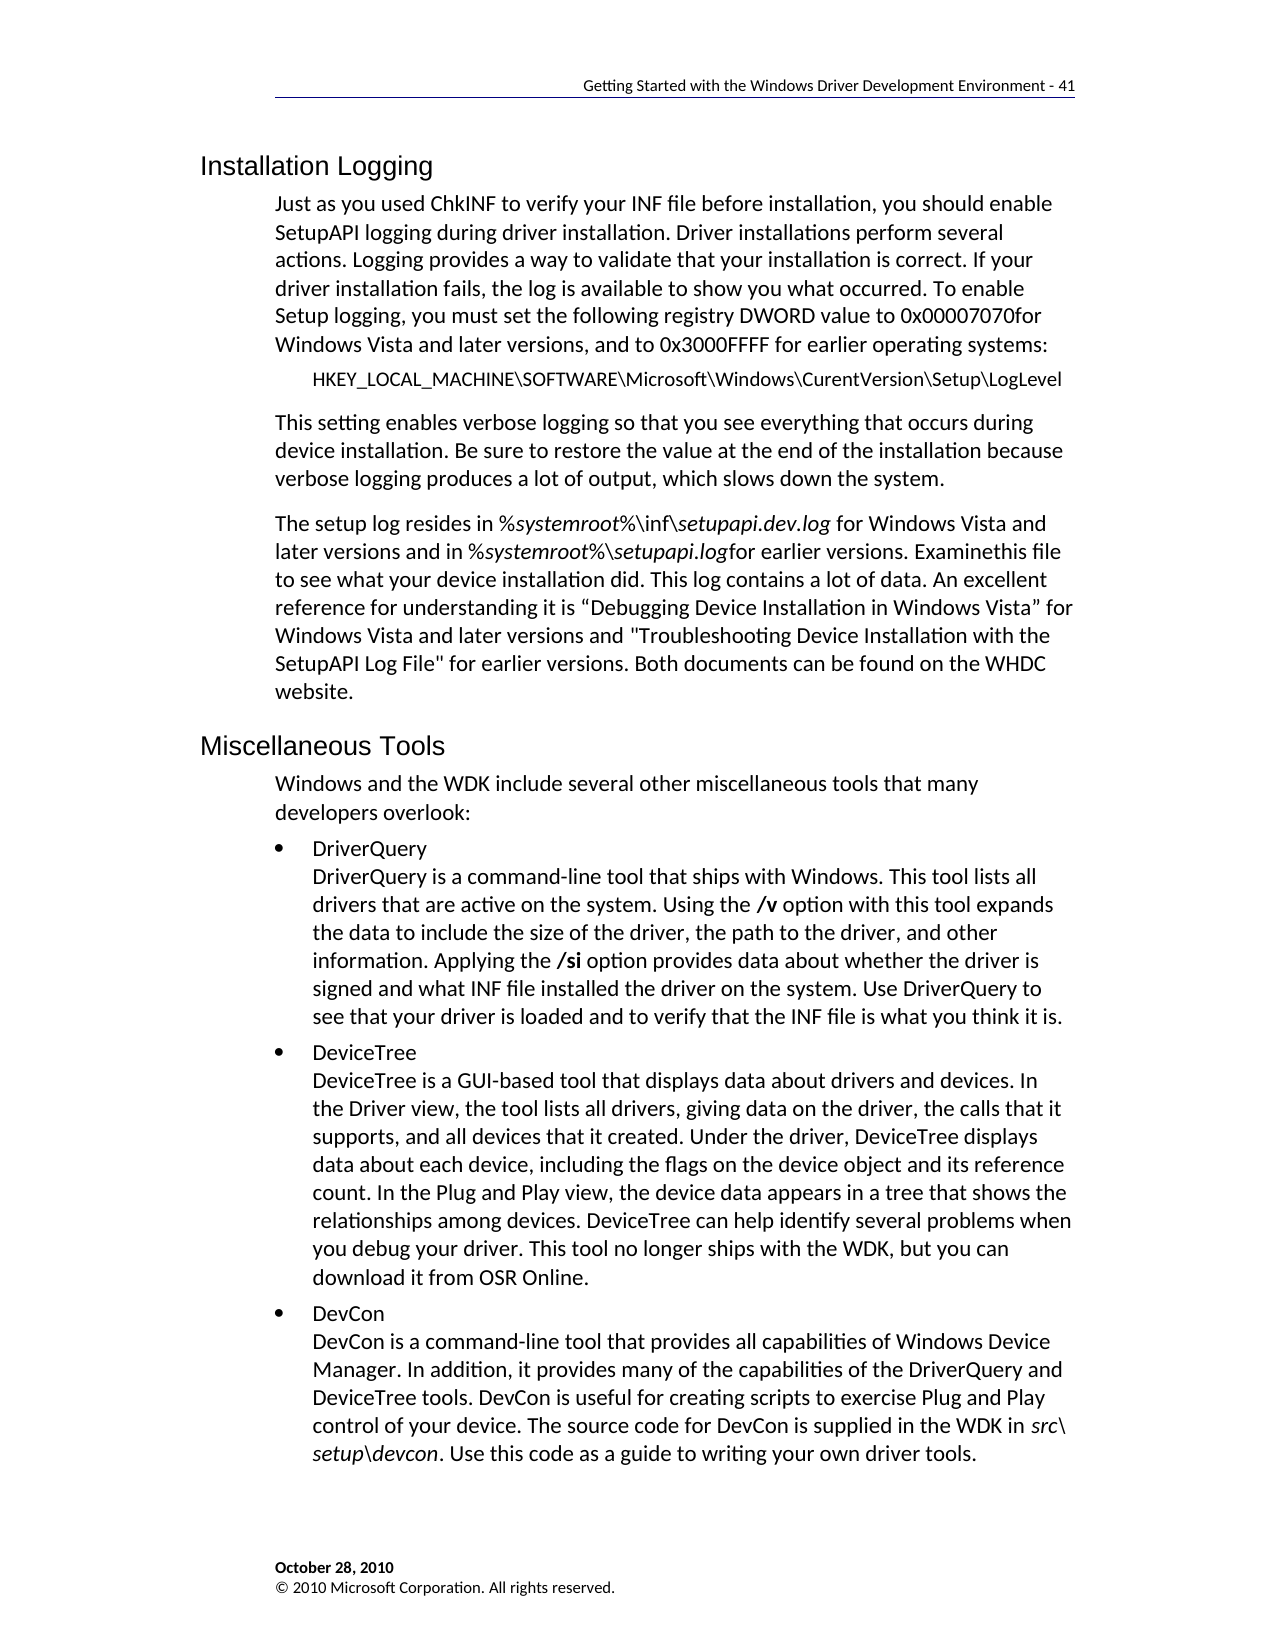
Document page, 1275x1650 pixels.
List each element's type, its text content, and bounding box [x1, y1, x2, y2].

text DevCon is a command-line tool that provides all capabilities of Windows Device Manager. In addition, it provides many of the capabilities of the DriverQuery and DeviceTree tools. DevCon is useful for creating scripts to exercise Plug and Play control of your device. The source code for DevCon is supplied in the WDK in src\setup\devcon. Use this code as a guide to writing your own driver tools. [312, 1327, 1075, 1467]
text DriverQuery [275, 834, 1075, 862]
text DevCon [275, 1299, 1075, 1327]
text Just as you used ChkINF to verify your INF file before installation, you should enable SetupAPI logging during driver installation. Driver installations perform several actions. Logging provides a way to validate that your installation is correct. If your driver installation fails, the log is available to show you what occurred. To enable Setup logging, you must set the following registry DWORD value to 0x00007070for Windows Vista and later versions, and to 0x3000FFFF for earlier operating systems: [275, 189, 1075, 358]
text DeviceTree [275, 1038, 1075, 1066]
text DriverQuery is a command-line tool that ships with Windows. This tool lists all drivers that are active on the system. Using the /v option with this tool expands the data to include the size of the driver, the path to the driver, and other information. Applying the /si option provides data about whether the driver is signed and what INF file installed the driver on the system. Use DriverQuery to see that your driver is loaded and to verify that the INF file is what you think it is. [312, 862, 1075, 1030]
text HKEY_LOCAL_MACHINE\SOFTWARE\Microsoft\Windows\CurentVersion\Setup\LogLevel [312, 366, 1075, 391]
text This setting enables verbose logging so that you see everything that occurs during device installation. Be sure to restore the value at the end of the installation because verbose logging produces a lot of output, which slows down the system. [275, 408, 1075, 492]
text The setup log resides in %systemroot%\inf\setupapi.dev.log for Windows Vista and later versions and in %systemroot%\setupapi.logfor earlier versions. Examinethis file to see what your device installation did. This log contains a lot of data. An excellent reference for understanding it is “Debugging Device Installation in Windows Vista” for Windows Vista and later versions and "Troubleshooting Device Installation with the SetupAPI Log File" for earlier versions. Both documents can be found on the WHDC website. [275, 509, 1075, 705]
text DeviceTree is a GUI-based tool that displays data about drivers and devices. In the Driver view, the tool lists all drivers, giving data on the driver, the calls that it supports, and all devices that it created. Under the driver, DeviceTree displays data about each device, including the flags on the device object and its reference count. In the Plug and Play view, the device data appears in a tree that shows the relationships among devices. DeviceTree can help identify several problems when you debug your driver. This tool no longer ships with the WDK, but you can download it from OSR Online. [312, 1066, 1075, 1291]
text Windows and the WDK include several other miscellaneous tools that many developers overlook: [275, 769, 1075, 826]
subtitle Installation Logging [200, 150, 1075, 181]
subtitle Miscellaneous Tools [200, 730, 1075, 761]
